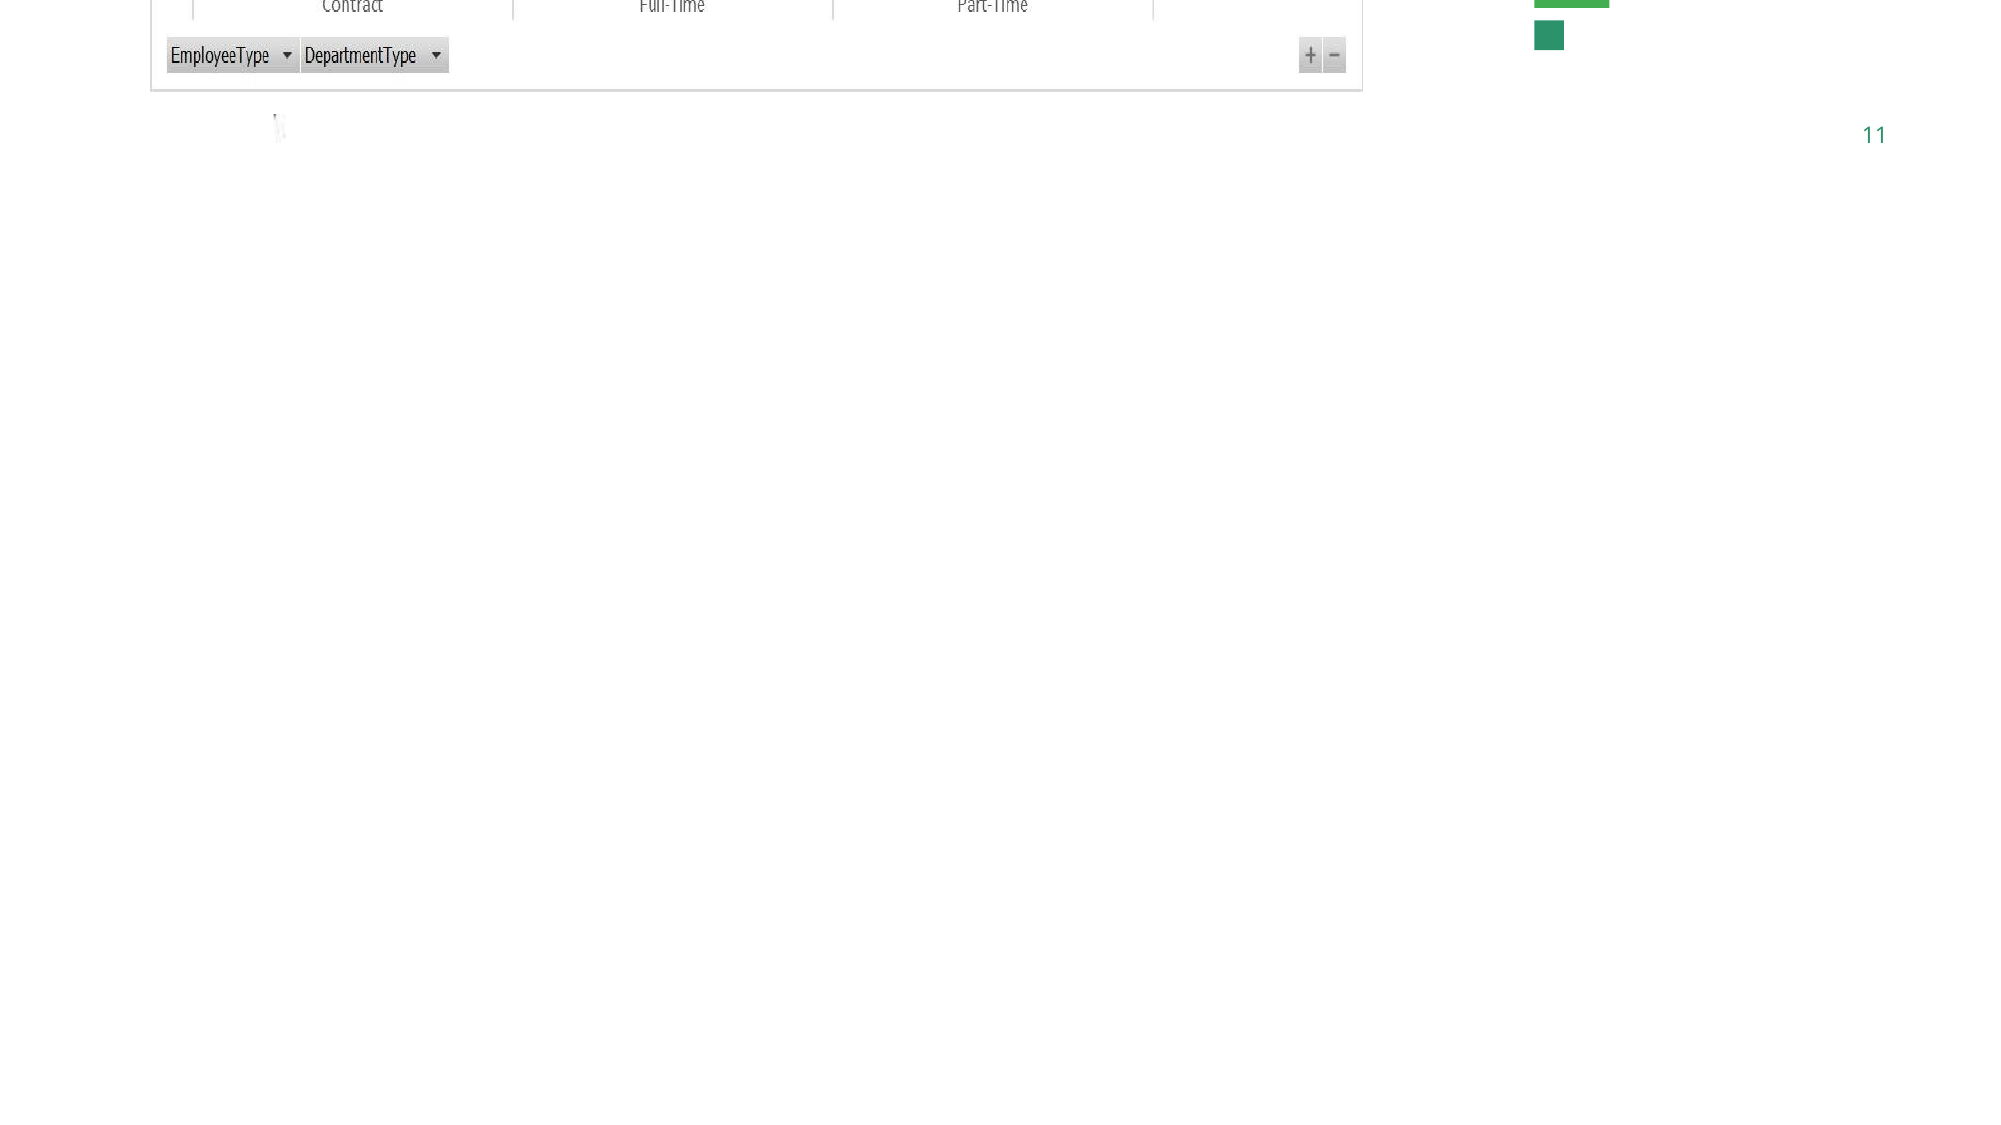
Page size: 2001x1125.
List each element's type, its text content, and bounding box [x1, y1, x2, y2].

picture [150, 0, 1363, 92]
picture [273, 114, 286, 143]
text 11 [273, 114, 1892, 150]
